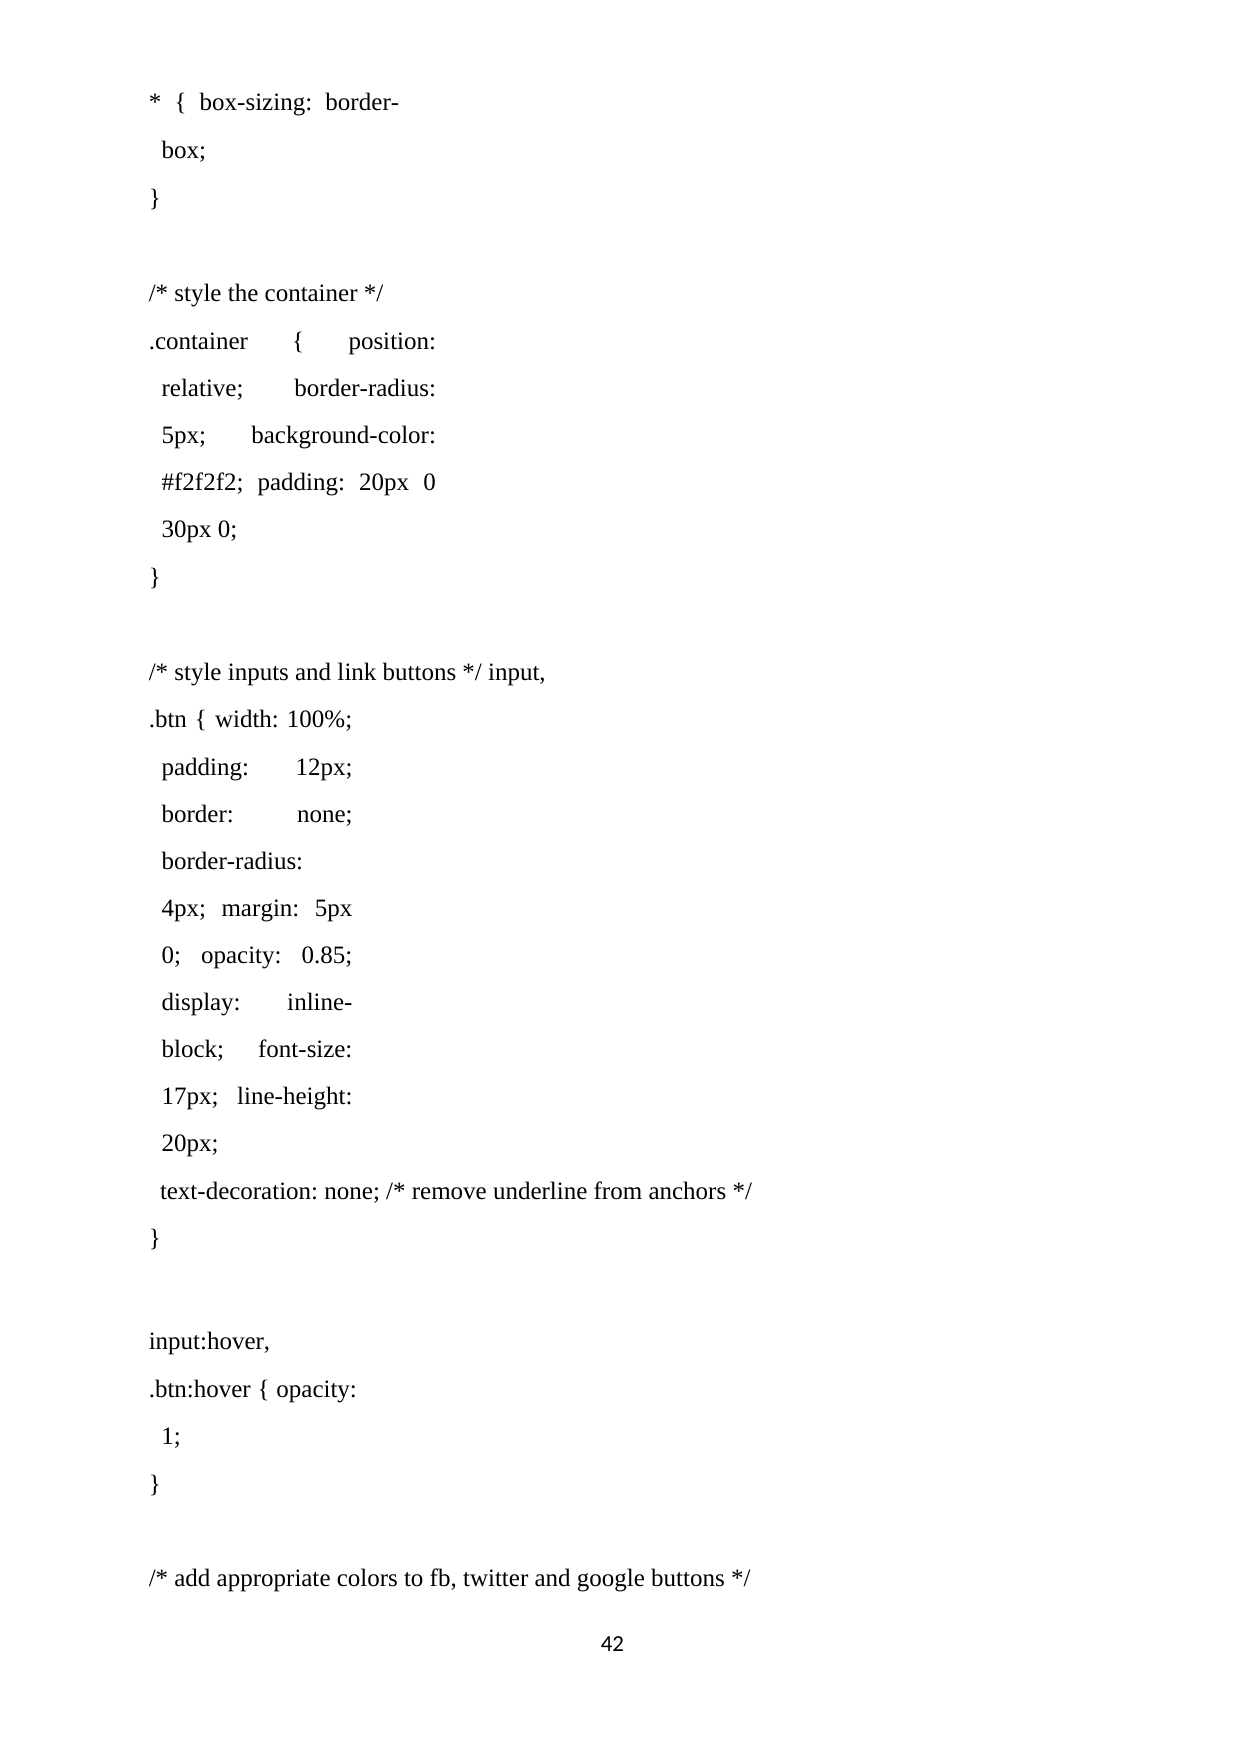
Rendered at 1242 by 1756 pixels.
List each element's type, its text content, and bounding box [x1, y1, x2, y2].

text /* add appropriate colors to fb, twitter and google buttons */ [148, 1563, 1093, 1592]
text } [148, 183, 1093, 212]
text } [148, 1223, 1093, 1252]
text text-decoration: none; /* remove underline from anchors */ [89, 1176, 752, 1205]
text } [148, 562, 1093, 591]
text * { box-sizing: border-box; [148, 87, 399, 164]
text .btn { width: 100%; padding: 12px; border: none; border-radius: 4px; margin: 5px 0; opacity: 0.85; display: inline-block; font-size: 17px; line-height: 20px; [148, 704, 352, 1157]
text input:hover, [148, 1326, 1093, 1355]
text /* style inputs and link buttons */ input, [148, 657, 548, 686]
text /* style the container */ [148, 278, 1093, 307]
text } [148, 1469, 1093, 1498]
text .btn:hover { opacity: 1; [148, 1374, 357, 1450]
text .container { position: relative; border-radius: 5px; background-color: #f2f2f2; padding: 20px 0 30px 0; [148, 326, 436, 543]
